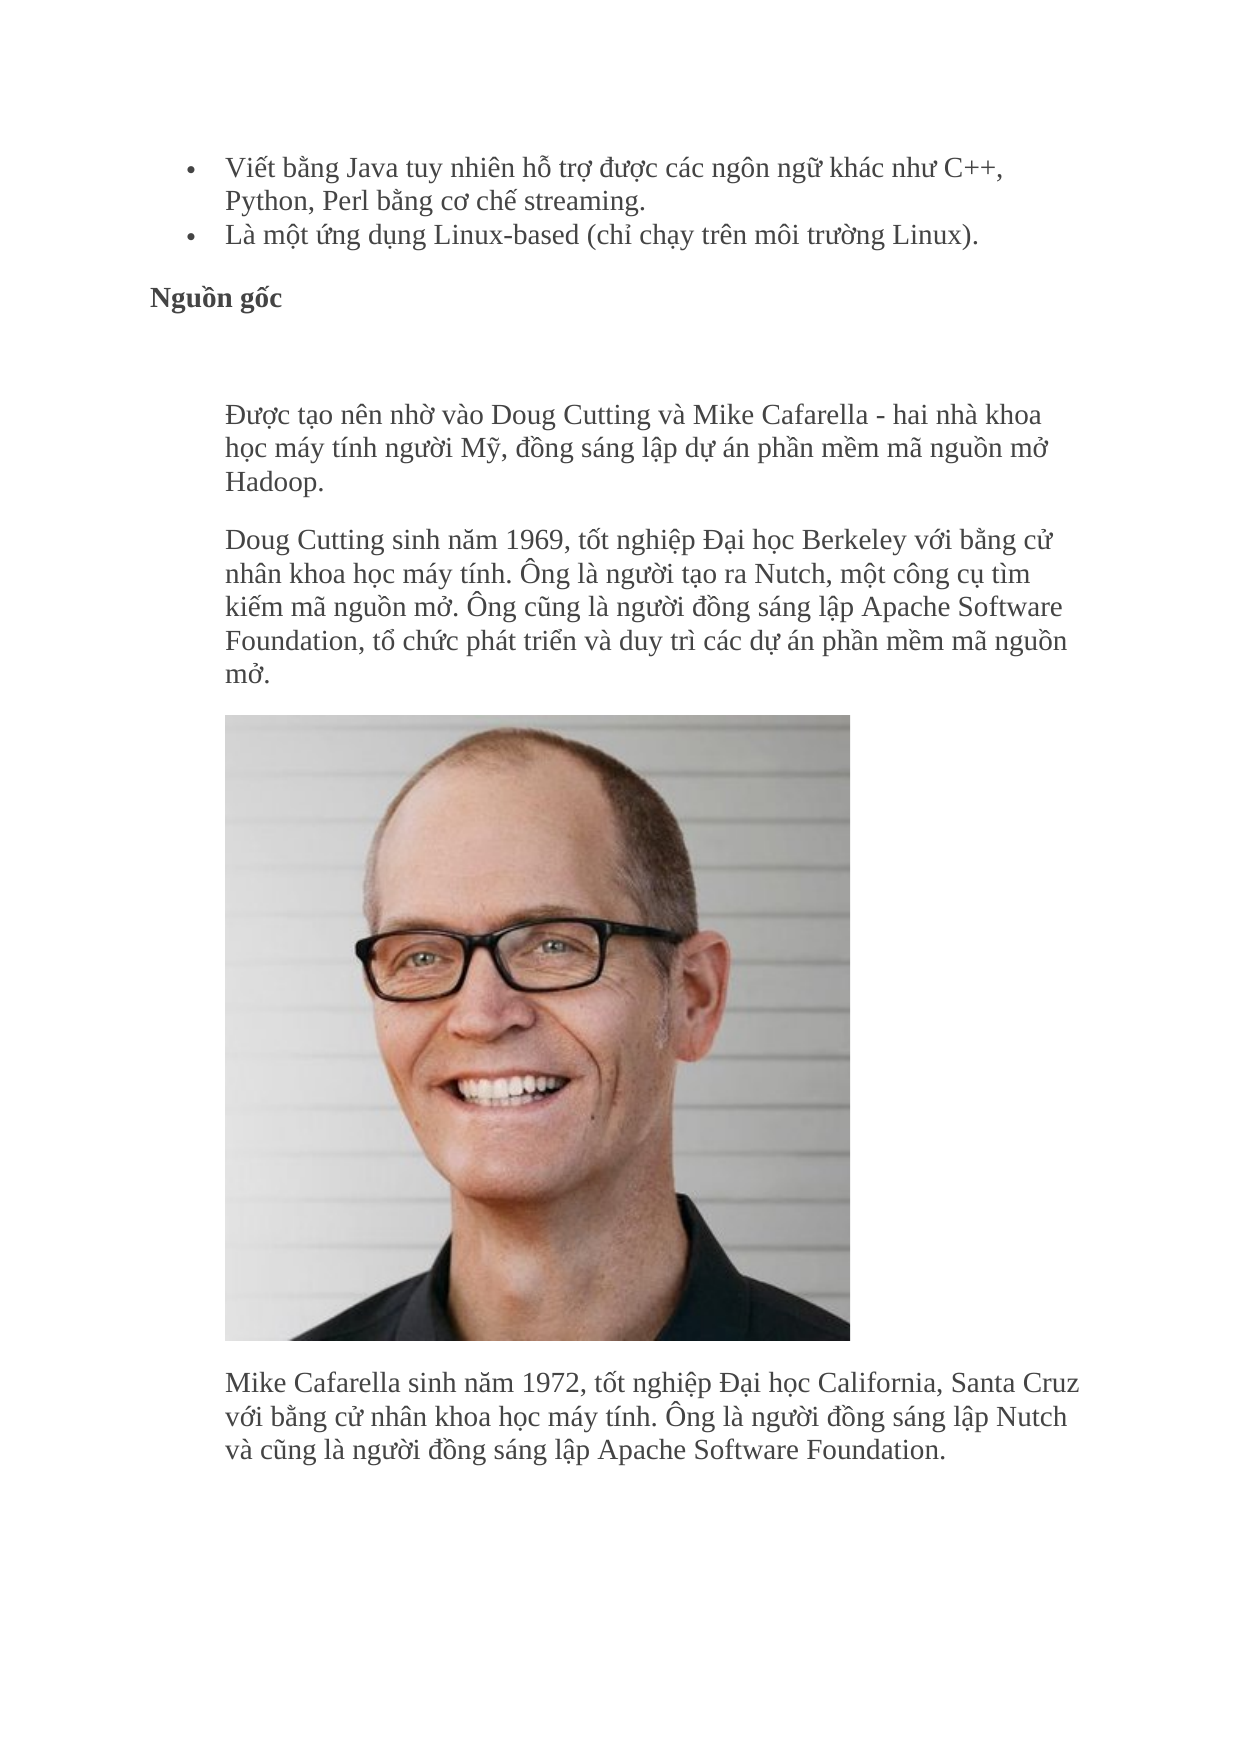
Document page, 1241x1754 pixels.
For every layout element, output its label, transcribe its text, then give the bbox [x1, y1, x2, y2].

text Doug Cutting sinh năm 1969, tốt nghiệp Đại học Berkeley với bằng cử nhân khoa học máy tính. Ông là người tạo ra Nutch, một công cụ tìm kiếm mã nguồn mở. Ông cũng là người đồng sáng lập Apache Software Foundation, tổ chức phát triển và duy trì các dự án phần mềm mã nguồn mở. [225, 522, 1090, 690]
text Mike Cafarella sinh năm 1972, tốt nghiệp Đại học California, Santa Cruz với bằng cử nhân khoa học máy tính. Ông là người đồng sáng lập Nutch và cũng là người đồng sáng lập Apache Software Foundation. [225, 1365, 1090, 1466]
text Nguồn gốc [150, 280, 1090, 313]
picture [225, 715, 851, 1341]
text Được tạo nên nhờ vào Doug Cutting và Mike Cafarella - hai nhà khoa học máy tính người Mỹ, đồng sáng lập dự án phần mềm mã nguồn mở Hadoop. [225, 397, 1090, 497]
list Là một ứng dụng Linux-based (chỉ chạy trên môi trường Linux). [187, 217, 1090, 251]
list Viết bằng Java tuy nhiên hỗ trợ được các ngôn ngữ khác như C++, Python, Perl bằng cơ chế streaming. [187, 150, 1090, 217]
